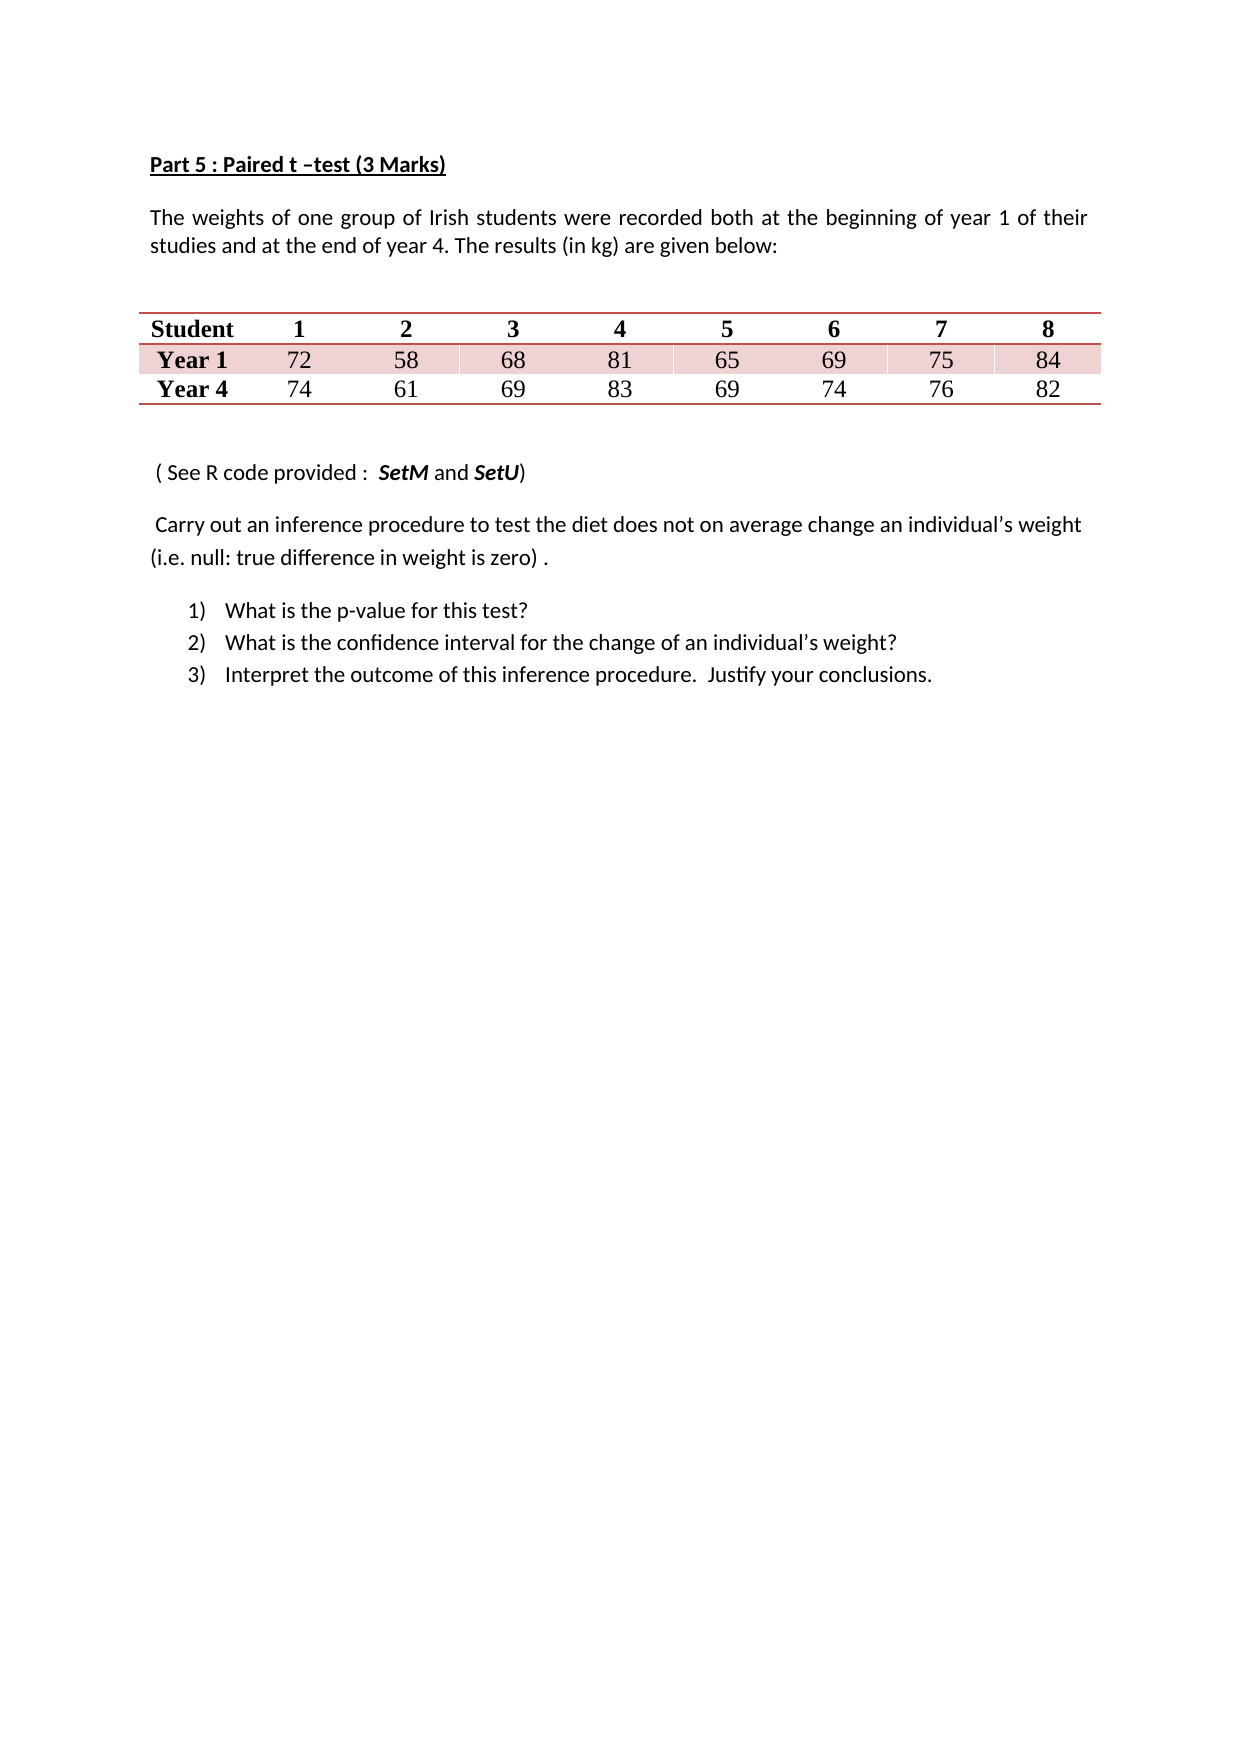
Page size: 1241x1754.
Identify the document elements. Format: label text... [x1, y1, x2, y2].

text Carry out an inference procedure to test the diet does not on average change an individual’s weight (i.e. null: true difference in weight is zero) . [150, 511, 1090, 571]
table_cell 76 [888, 374, 994, 402]
table_header Student [139, 314, 246, 343]
table_cell 74 [246, 374, 353, 402]
text ( See R code provided : SetM and SetU) [150, 458, 1090, 486]
table_header 5 [674, 314, 780, 343]
list What is the p-value for this test? [187, 596, 1090, 624]
table_header 6 [780, 314, 887, 343]
table_header 4 [567, 314, 673, 343]
table_header 3 [460, 314, 567, 343]
table_cell 61 [353, 374, 459, 402]
table_cell 72 [246, 345, 353, 374]
table_cell Year 4 [139, 374, 246, 402]
table_header 1 [246, 314, 353, 343]
table_cell 65 [674, 345, 780, 374]
table_cell Year 1 [139, 345, 246, 374]
list What is the confidence interval for the change of an individual’s weight? [187, 628, 1090, 656]
table_cell 68 [460, 345, 567, 374]
table_cell 69 [460, 374, 567, 402]
table_header 7 [888, 314, 994, 343]
text Part 5 : Paired t –test (3 Marks) [150, 150, 1090, 178]
table_cell 69 [780, 345, 887, 374]
table_header 2 [353, 314, 459, 343]
table_header 8 [995, 314, 1101, 343]
table_cell 81 [567, 345, 673, 374]
text The weights of one group of Irish students were recorded both at the beginning of year 1 of their studies and at the end of year 4. The results (in kg) are given below: [150, 203, 1090, 259]
table_cell 75 [888, 345, 994, 374]
list Interpret the outcome of this inference procedure. Justify your conclusions. [187, 660, 1090, 688]
table_cell 83 [567, 374, 673, 402]
table_cell 58 [353, 345, 459, 374]
table_cell 82 [995, 374, 1101, 402]
table_cell 74 [780, 374, 887, 402]
table_cell 69 [674, 374, 780, 402]
table_cell 84 [995, 345, 1101, 374]
